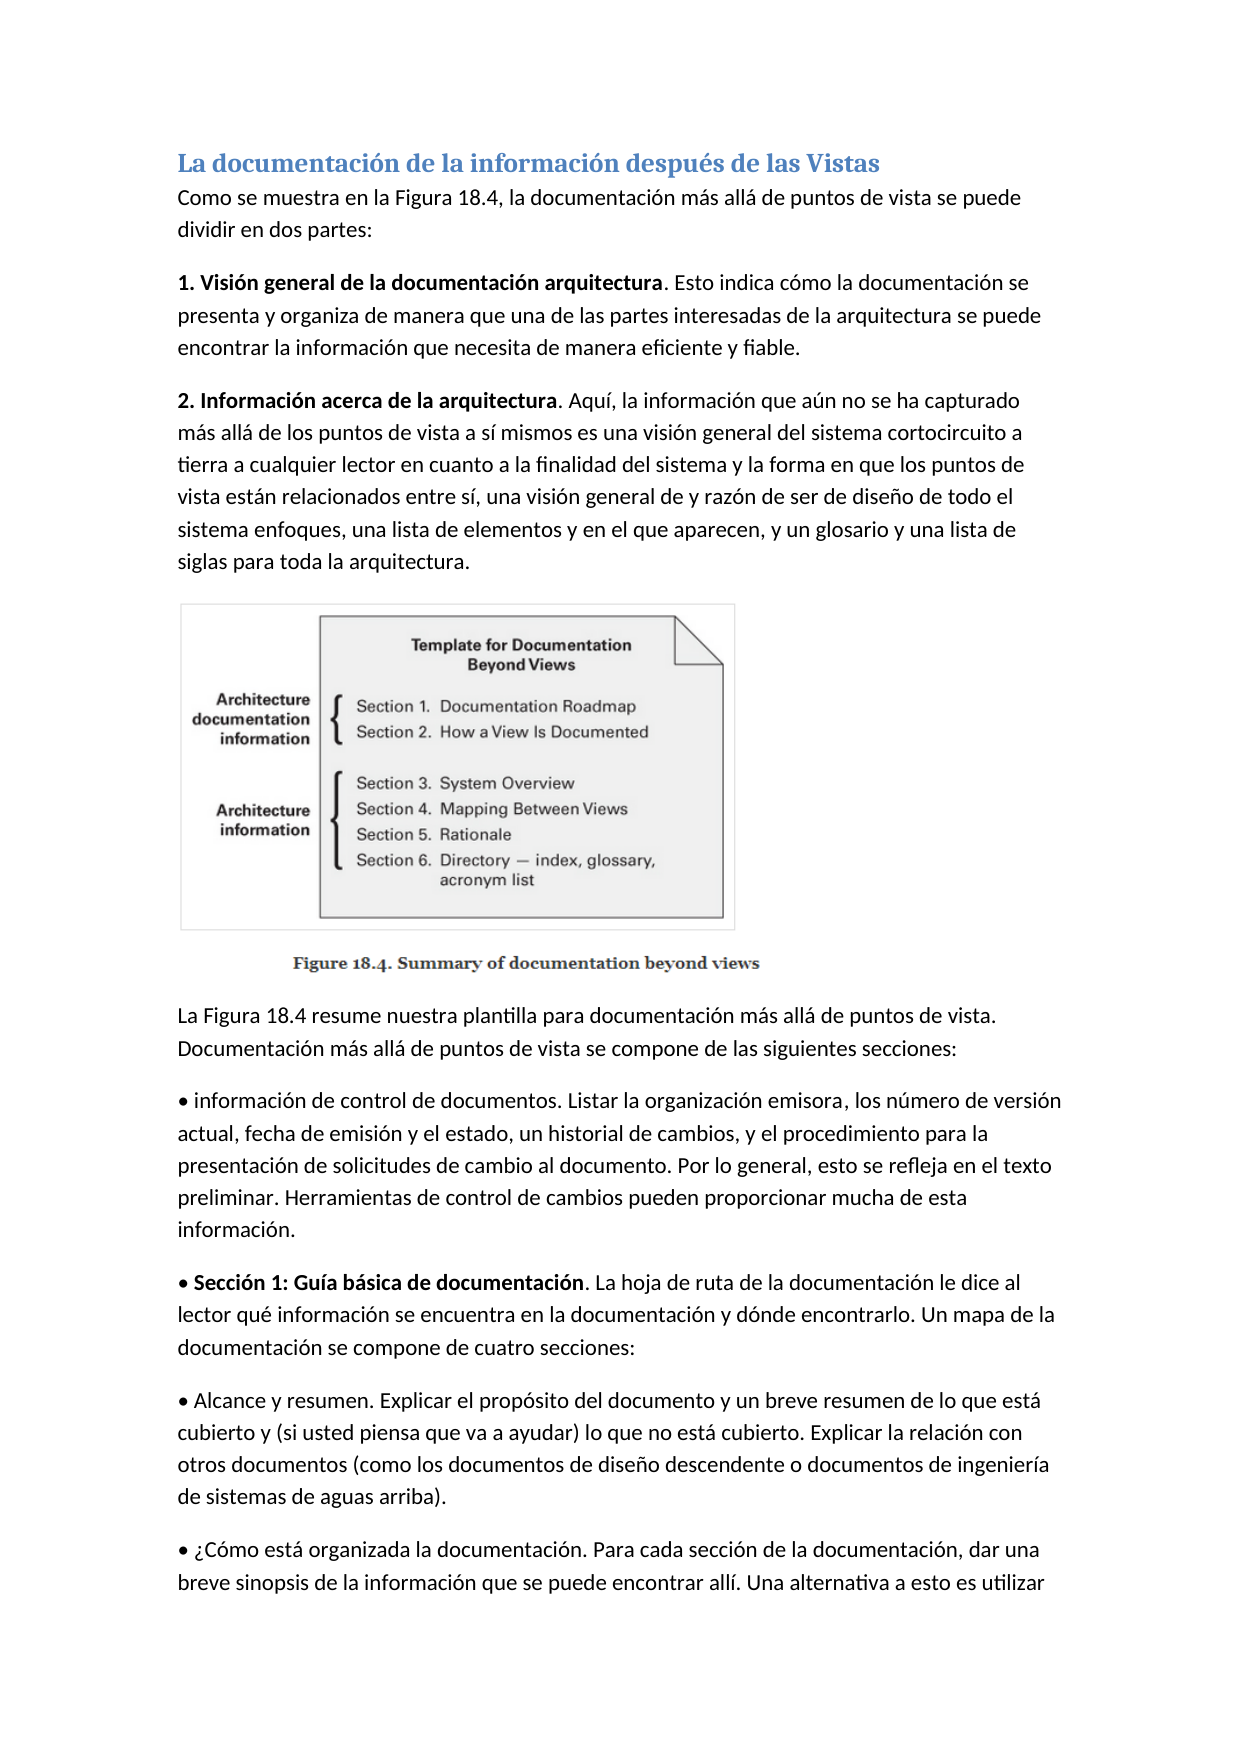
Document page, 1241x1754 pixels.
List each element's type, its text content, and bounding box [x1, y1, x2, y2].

subtitle La documentación de la información después de las Vistas [177, 148, 1063, 179]
text • Sección 1: Guía básica de documentación. La hoja de ruta de la documentación le dice al lector qué información se encuentra en la documentación y dónde encontrarlo. Un mapa de la documentación se compone de cuatro secciones: [177, 1268, 1063, 1361]
text 1. Visión general de la documentación arquitectura. Esto indica cómo la documentación se presenta y organiza de manera que una de las partes interesadas de la arquitectura se puede encontrar la información que necesita de manera eficiente y fiable. [177, 268, 1063, 361]
text Como se muestra en la Figura 18.4, la documentación más allá de puntos de vista se puede dividir en dos partes: [177, 183, 1063, 243]
text • información de control de documentos. Listar la organización emisora​​, los número de versión actual, fecha de emisión y el estado, un historial de cambios, y el procedimiento para la presentación de solicitudes de cambio al documento. Por lo general, esto se refleja en el texto preliminar. Herramientas de control de cambios pueden proporcionar mucha de esta información. [177, 1087, 1063, 1243]
text • Alcance y resumen. Explicar el propósito del documento y un breve resumen de lo que está cubierto y (si usted piensa que va a ayudar) lo que no está cubierto. Explicar la relación con otros documentos (como los documentos de diseño descendente o documentos de ingeniería de sistemas de aguas arriba). [177, 1386, 1063, 1510]
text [177, 1535, 1063, 1596]
picture [177, 600, 769, 977]
text La Figura 18.4 resume nuestra plantilla para documentación más allá de puntos de vista. Documentación más allá de puntos de vista se compone de las siguientes secciones: [177, 1001, 1063, 1062]
text 2. Información acerca de la arquitectura. Aquí, la información que aún no se ha capturado más allá de los puntos de vista a sí mismos es una visión general del sistema cortocircuito a tierra a cualquier lector en cuanto a la finalidad del sistema y la forma en que los puntos de vista están relacionados entre sí, una visión general de y razón de ser de diseño de todo el sistema enfoques, una lista de elementos y en el que aparecen, y un glosario y una lista de siglas para toda la arquitectura. [177, 386, 1063, 575]
